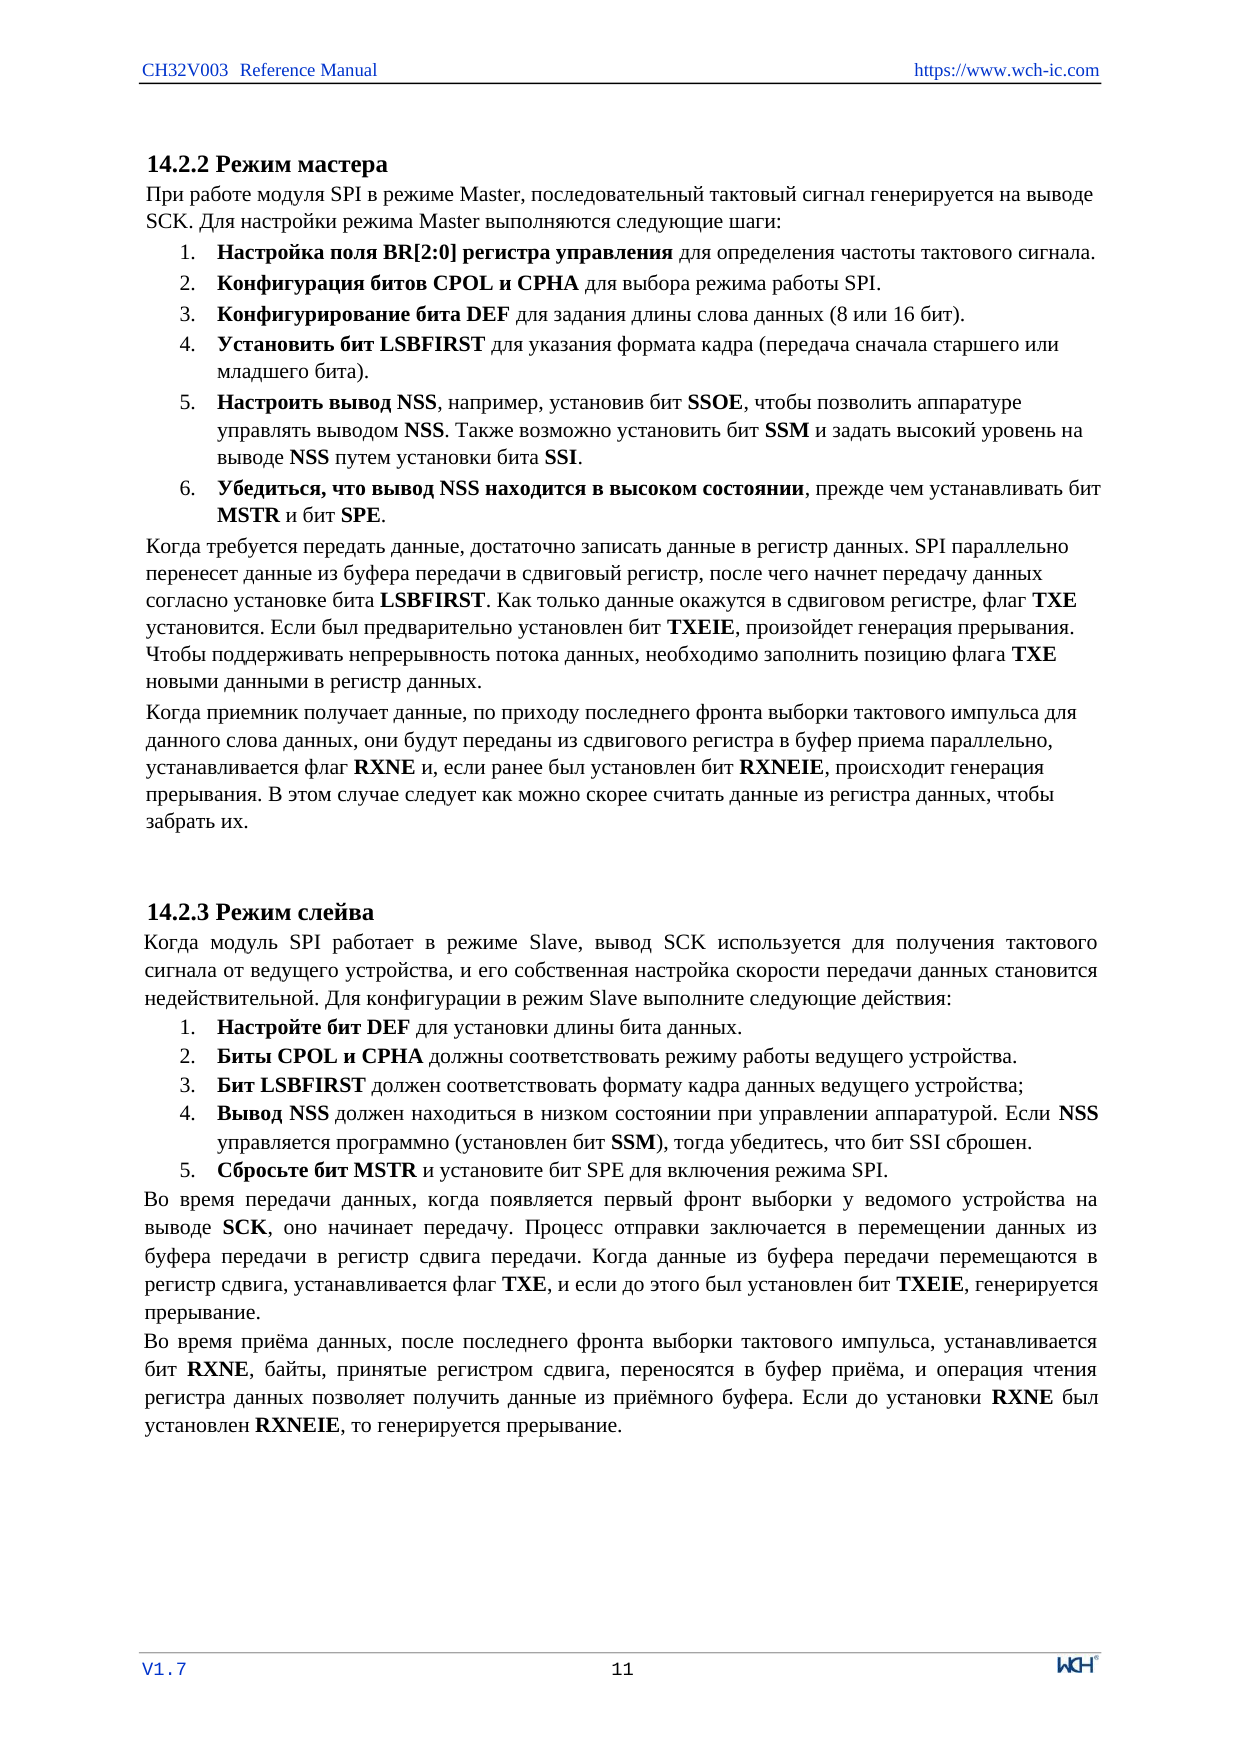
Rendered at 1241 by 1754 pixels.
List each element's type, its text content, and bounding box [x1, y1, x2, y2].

list Сбросьте бит MSTR и установите бит SPE для включения режима SPI. [179, 1157, 1098, 1183]
text Во время передачи данных, когда появляется первый фронт выборки у ведомого устройства на выводе SCK, оно начинает передачу. Процесс отправки заключается в перемещении данных из буфера передачи в регистр сдвига передачи. Когда данные из буфера передачи перемещаются в регистр сдвига, устанавливается флаг TXE, и если до этого был установлен бит TXEIE, генерируется прерывание. [143, 1186, 1098, 1324]
list Конфигурация битов CPOL и CPHA для выбора режима работы SPI. [179, 270, 1104, 295]
text Во время приёма данных, после последнего фронта выборки тактового импульса, устанавливается бит RXNE, байты, принятые регистром сдвига, переносятся в буфер приёма, и операция чтения регистра данных позволяет получить данные из приёмного буфера. Если до установки RXNE был установлен RXNEIE, то генерируется прерывание. [143, 1328, 1098, 1438]
list Конфигурирование бита DEF для задания длины слова данных (8 или 16 бит). [179, 301, 1104, 326]
text Когда модуль SPI работает в режиме Slave, вывод SCK используется для получения тактового сигнала от ведущего устройства, и его собственная настройка скорости передачи данных становится недействительной. Для конфигурации в режим Slave выполните следующие действия: [143, 929, 1098, 1011]
list Биты CPOL и CPHA должны соответствовать режиму работы ведущего устройства. [179, 1043, 1098, 1068]
picture [1057, 1654, 1099, 1673]
subtitle 14.2.3 Режим слейва [147, 897, 1098, 926]
subtitle 14.2.2 Режим мастера [147, 149, 1098, 178]
list Вывод NSS должен находиться в низком состоянии при управлении аппаратурой. Если NSS управляется программно (установлен бит SSM), тогда убедитесь, что бит SSI сброшен. [179, 1100, 1098, 1154]
list Бит LSBFIRST должен соответствовать формату кадра данных ведущего устройства; [179, 1072, 1098, 1097]
text При работе модуля SPI в режиме Master, последовательный тактовый сигнал генерируется на выводе SCK. Для настройки режима Master выполняются следующие шаги: [146, 181, 1104, 233]
list Настроить вывод NSS, например, установив бит SSOE, чтобы позволить аппаратуре управлять выводом NSS. Также возможно установить бит SSM и задать высокий уровень на выводе NSS путем установки бита SSI. [179, 389, 1104, 469]
list Настройка поля BR[2:0] регистра управления для определения частоты тактового сигнала. [179, 239, 1104, 264]
list Установить бит LSBFIRST для указания формата кадра (передача сначала старшего или младшего бита). [179, 331, 1104, 384]
list Убедиться, что вывод NSS находится в высоком состоянии, прежде чем устанавливать бит MSTR и бит SPE. [179, 474, 1104, 527]
text Когда приемник получает данные, по приходу последнего фронта выборки тактового импульса для данного слова данных, они будут переданы из сдвигового регистра в буфер приема параллельно, устанавливается флаг RXNE и, если ранее был установлен бит RXNEIE, происходит генерация прерывания. В этом случае следует как можно скорее считать данные из регистра данных, чтобы забрать их.Начало формы [146, 699, 1104, 833]
list Настройте бит DEF для установки длины бита данных. [179, 1014, 1098, 1039]
text Когда требуется передать данные, достаточно записать данные в регистр данных. SPI параллельно перенесет данные из буфера передачи в сдвиговый регистр, после чего начнет передачу данных согласно установке бита LSBFIRST. Как только данные окажутся в сдвиговом регистре, флаг TXE установится. Если был предварительно установлен бит TXEIE, произойдет генерация прерывания. Чтобы поддерживать непрерывность потока данных, необходимо заполнить позицию флага TXE новыми данными в регистр данных. [146, 533, 1104, 694]
